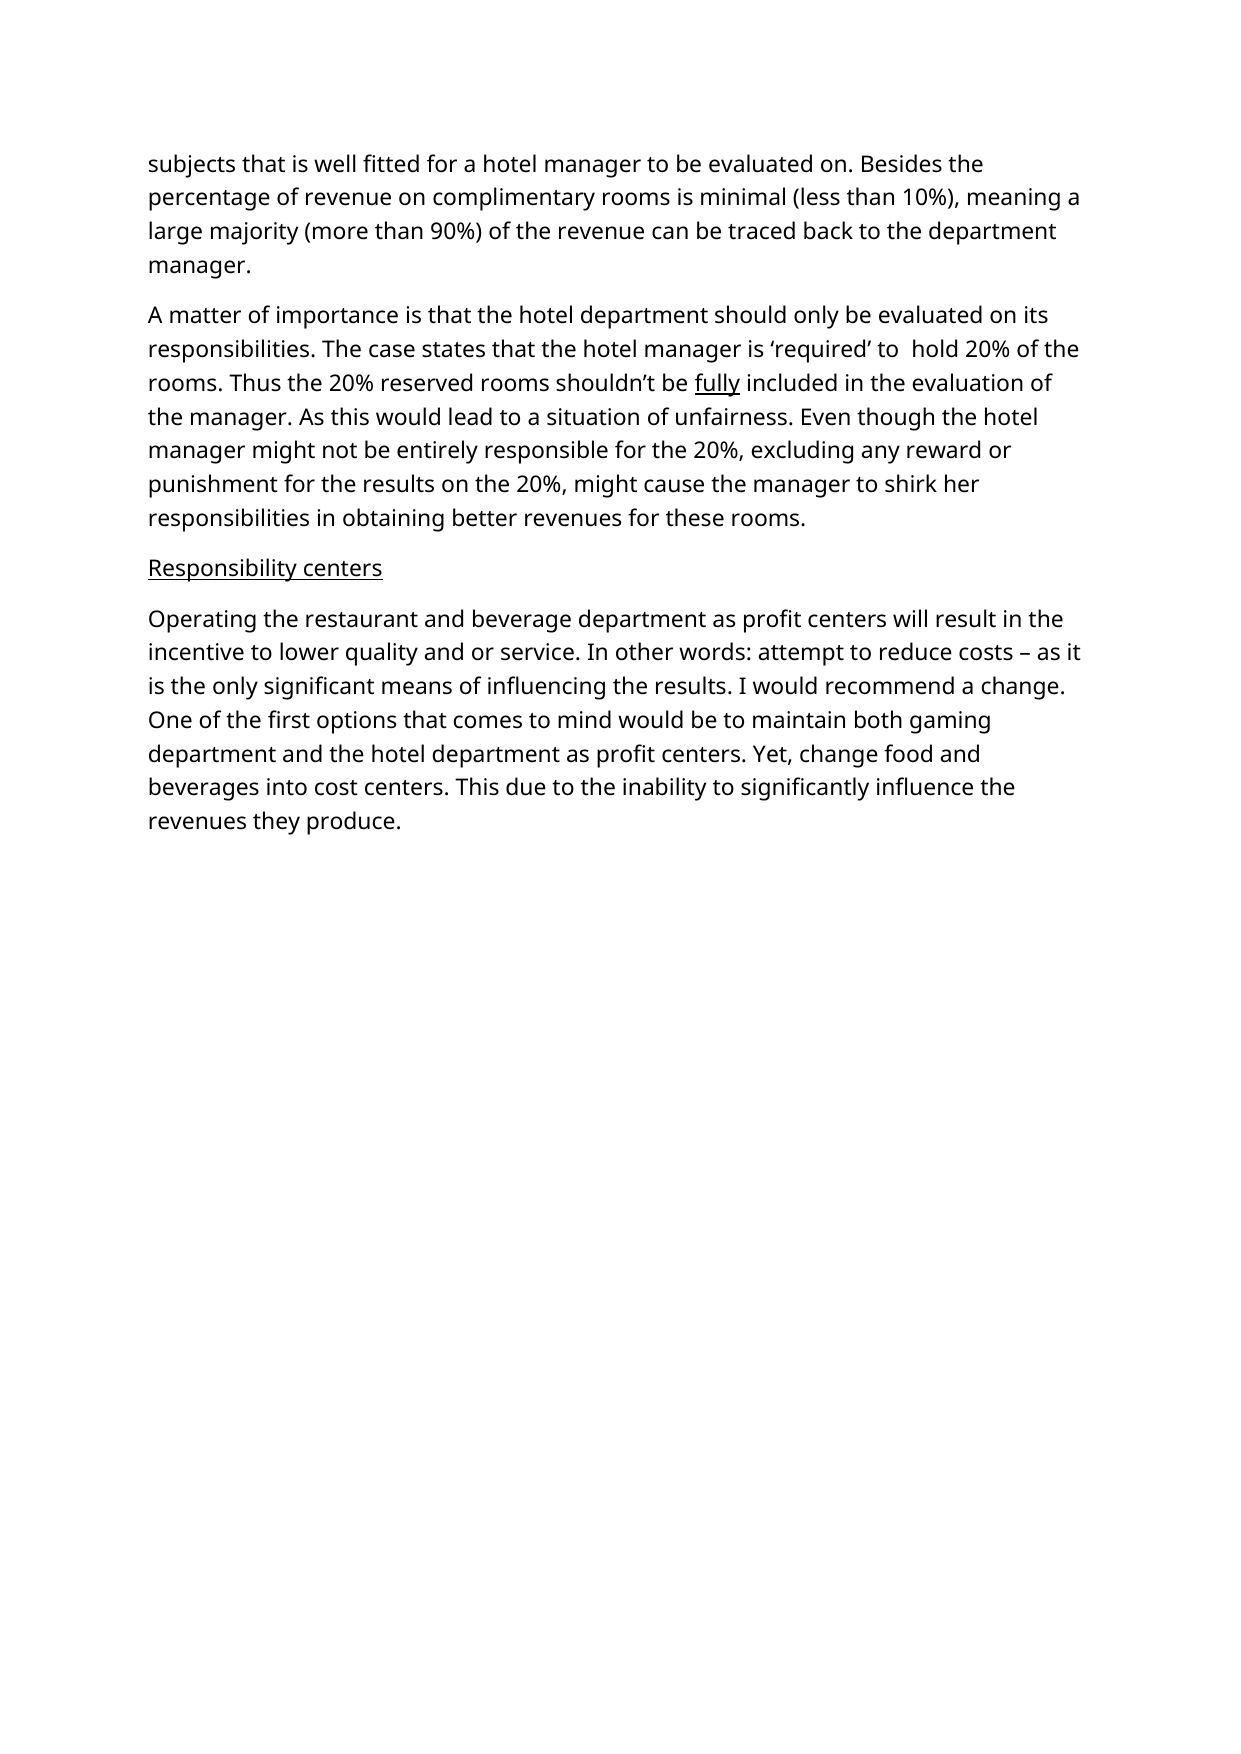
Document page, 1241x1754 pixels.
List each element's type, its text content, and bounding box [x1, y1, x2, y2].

text A matter of importance is that the hotel department should only be evaluated on its responsibilities. The case states that the hotel manager is ‘required’ to hold 20% of the rooms. Thus the 20% reserved rooms shouldn’t be fully included in the evaluation of the manager. As this would lead to a situation of unfairness. Even though the hotel manager might not be entirely responsible for the 20%, excluding any reward or punishment for the results on the 20%, might cause the manager to shirk her responsibilities in obtaining better revenues for these rooms. [148, 299, 1093, 533]
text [148, 148, 1093, 280]
text Responsibility centers [148, 552, 1093, 583]
text Operating the restaurant and beverage department as profit centers will result in the incentive to lower quality and or service. In other words: attempt to reduce costs – as it is the only significant means of influencing the results. I would recommend a change. One of the first options that comes to mind would be to maintain both gaming department and the hotel department as profit centers. Yet, change food and beverages into cost centers. This due to the inability to significantly influence the revenues they produce. [148, 603, 1093, 836]
